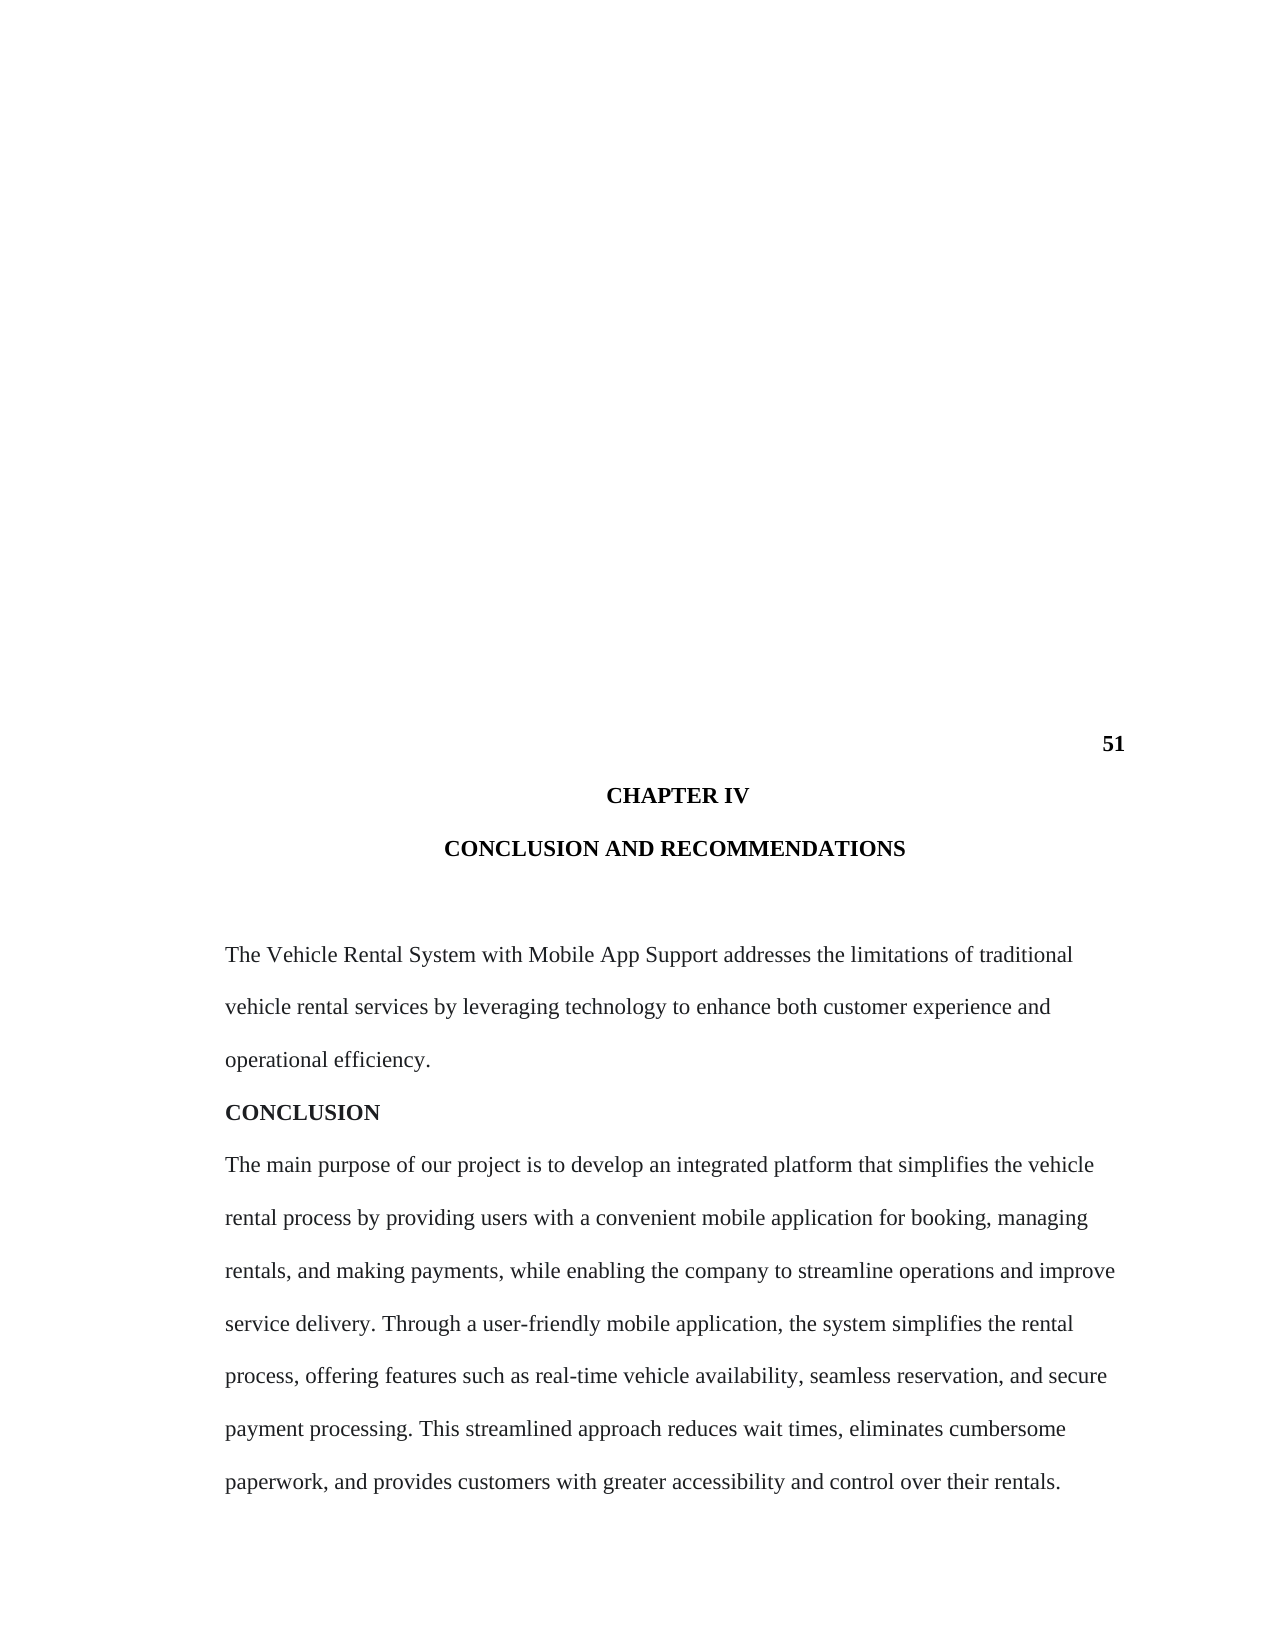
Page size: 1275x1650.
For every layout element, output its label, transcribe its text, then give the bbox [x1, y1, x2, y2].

text CONCLUSION [225, 1099, 1125, 1125]
text CHAPTER IV [225, 782, 1125, 809]
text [225, 1151, 1125, 1494]
text The Vehicle Rental System with Mobile App Support addresses the limitations of traditional vehicle rental services by leveraging technology to enhance both customer experience and operational efficiency. [225, 941, 1125, 1072]
text CONCLUSION AND RECOMMENDATIONS [225, 835, 1125, 862]
text 51 [225, 730, 1125, 756]
